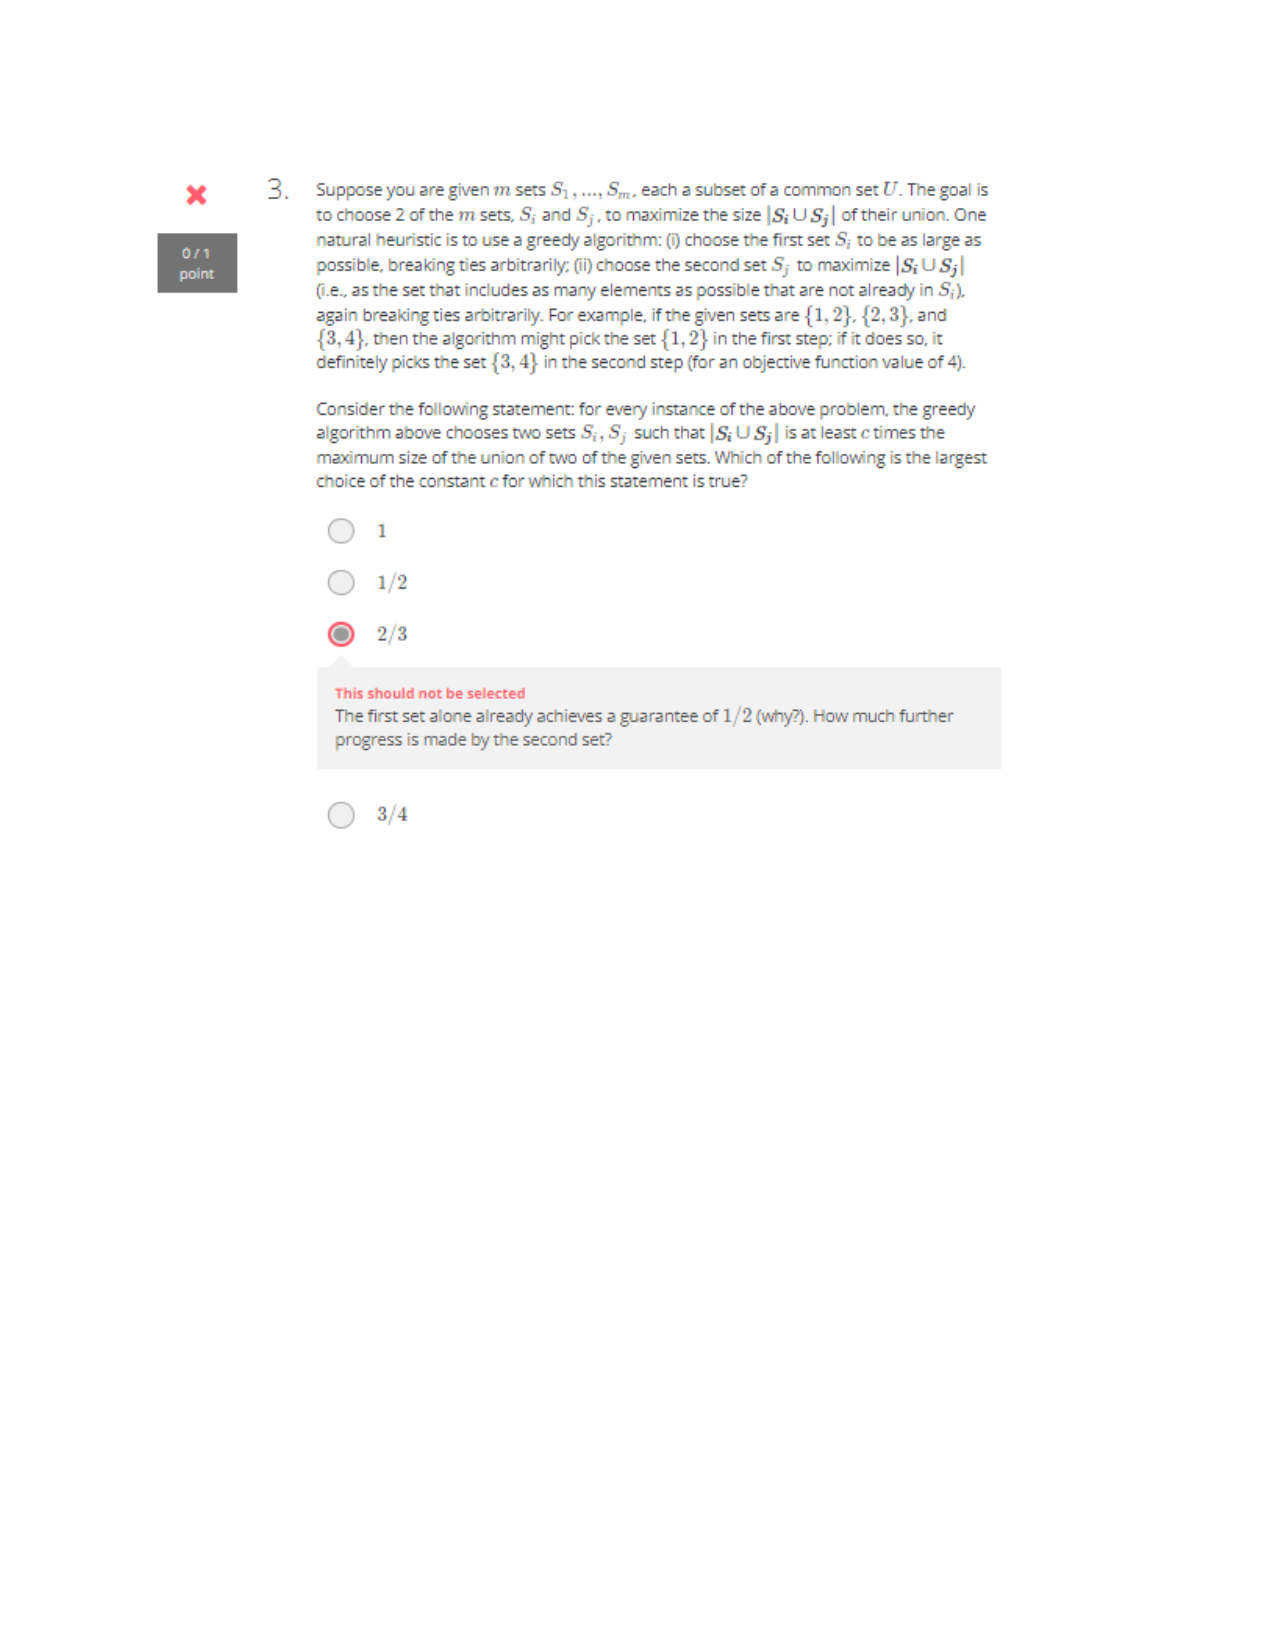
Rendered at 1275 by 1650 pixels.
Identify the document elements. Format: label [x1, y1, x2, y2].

picture [150, 150, 1030, 868]
